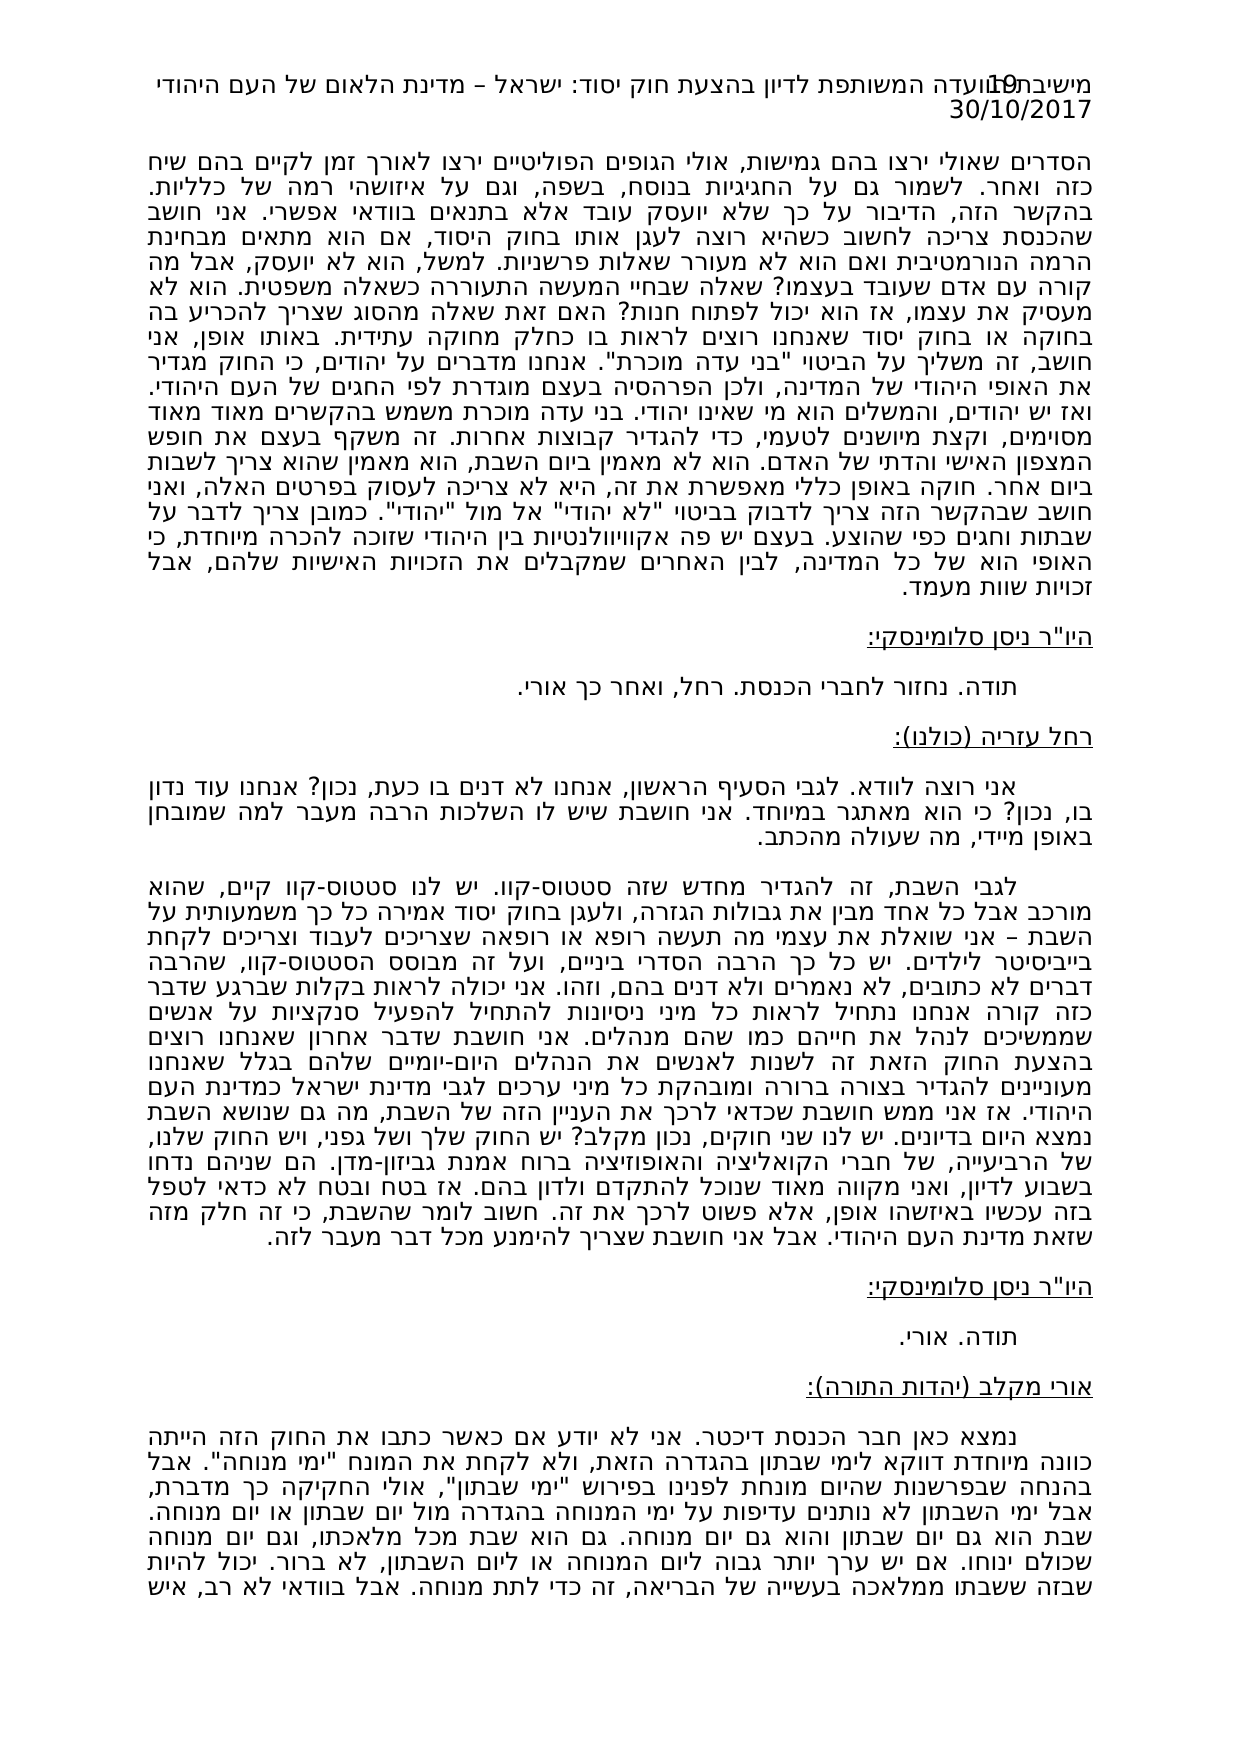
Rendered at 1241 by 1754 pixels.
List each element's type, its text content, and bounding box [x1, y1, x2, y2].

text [147, 150, 1093, 600]
text אורי מקלב (יהדות התורה): [147, 1375, 1093, 1400]
text אני רוצה לוודא. לגבי הסעיף הראשון, אנחנו לא דנים בו כעת, נכון? אנחנו עוד נדון בו, נכון? כי הוא מאתגר במיוחד. אני חושבת שיש לו השלכות הרבה מעבר למה שמובחן באופן מיידי, מה שעולה מהכתב. [147, 775, 1093, 850]
text רחל עזריה (כולנו): [147, 725, 1093, 750]
text היו"ר ניסן סלומינסקי: [147, 625, 1093, 650]
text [147, 1425, 1093, 1600]
text תודה. אורי. [147, 1325, 1093, 1350]
text היו"ר ניסן סלומינסקי: [147, 1275, 1093, 1300]
text לגבי השבת, זה להגדיר מחדש שזה סטטוס-קוו. יש לנו סטטוס-קוו קיים, שהוא מורכב אבל כל אחד מבין את גבולות הגזרה, ולעגן בחוק יסוד אמירה כל כך משמעותית על השבת – אני שואלת את עצמי מה תעשה רופא או רופאה שצריכים לעבוד וצריכים לקחת בייביסיטר לילדים. יש כל כך הרבה הסדרי ביניים, ועל זה מבוסס הסטטוס-קוו, שהרבה דברים לא כתובים, לא נאמרים ולא דנים בהם, וזהו. אני יכולה לראות בקלות שברגע שדבר כזה קורה אנחנו נתחיל לראות כל מיני ניסיונות להתחיל להפעיל סנקציות על אנשים שממשיכים לנהל את חייהם כמו שהם מנהלים. אני חושבת שדבר אחרון שאנחנו רוצים בהצעת החוק הזאת זה לשנות לאנשים את הנהלים היום-יומיים שלהם בגלל שאנחנו מעוניינים להגדיר בצורה ברורה ומובהקת כל מיני ערכים לגבי מדינת ישראל כמדינת העם היהודי. אז אני ממש חושבת שכדאי לרכך את העניין הזה של השבת, מה גם שנושא השבת נמצא היום בדיונים. יש לנו שני חוקים, נכון מקלב? יש החוק שלך ושל גפני, ויש החוק שלנו, של הרביעייה, של חברי הקואליציה והאופוזיציה ברוח אמנת גביזון-מדן. הם שניהם נדחו בשבוע לדיון, ואני מקווה מאוד שנוכל להתקדם ולדון בהם. אז בטח ובטח לא כדאי לטפל בזה עכשיו באיזשהו אופן, אלא פשוט לרכך את זה. חשוב לומר שהשבת, כי זה חלק מזה שזאת מדינת העם היהודי. אבל אני חושבת שצריך להימנע מכל דבר מעבר לזה. [147, 875, 1093, 1250]
text תודה. נחזור לחברי הכנסת. רחל, ואחר כך אורי. [147, 675, 1093, 700]
